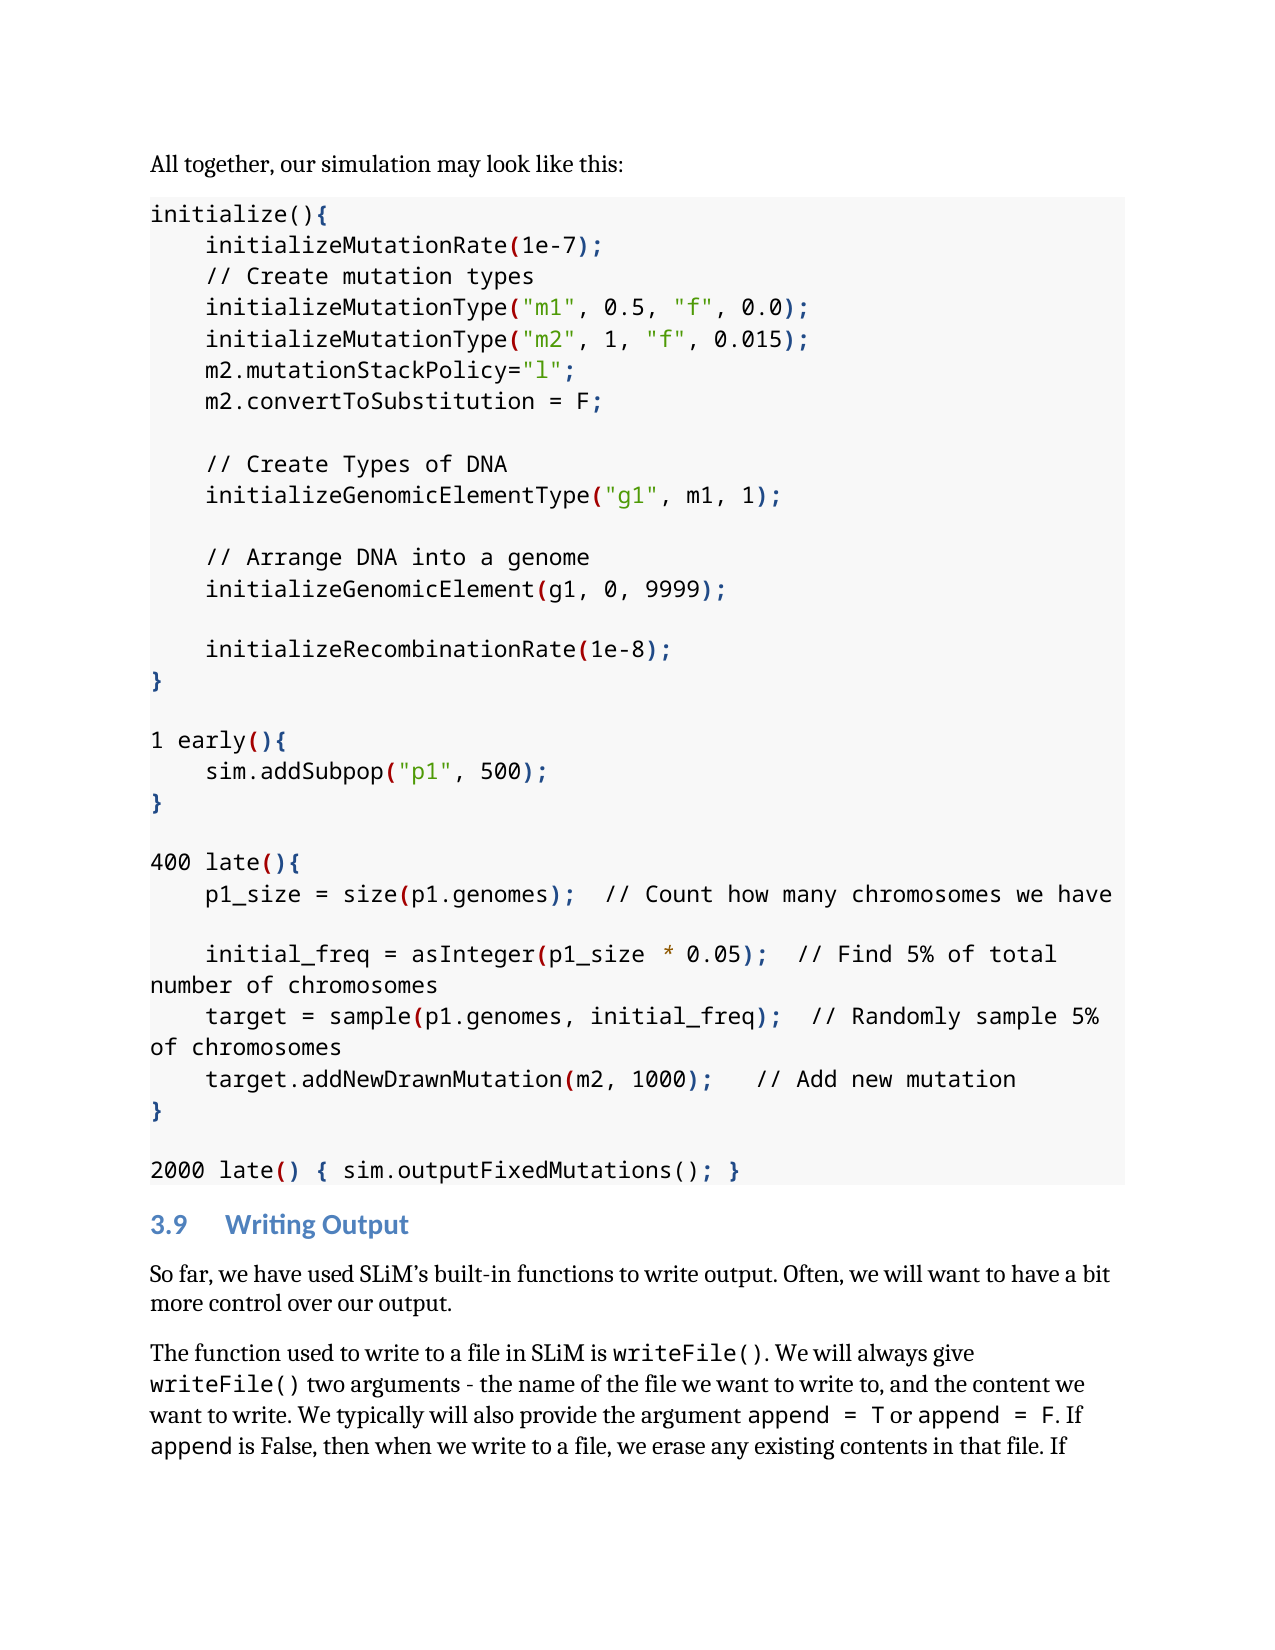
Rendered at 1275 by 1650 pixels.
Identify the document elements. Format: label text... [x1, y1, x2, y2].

text initialize(){ initializeMutationRate(1e-7); // Create mutation types initializeMutationType("m1", 0.5, "f", 0.0); initializeMutationType("m2", 1, "f", 0.015); m2.mutationStackPolicy="l"; m2.convertToSubstitution = F; // Create Types of DNA initializeGenomicElementType("g1", m1, 1); // Arrange DNA into a genome initializeGenomicElement(g1, 0, 9999); initializeRecombinationRate(1e-8); } 1 early(){ sim.addSubpop("p1", 500); } 400 late(){ p1_size = size(p1.genomes); // Count how many chromosomes we have initial_freq = asInteger(p1_size * 0.05); // Find 5% of total number of chromosomes target = sample(p1.genomes, initial_freq); // Randomly sample 5% of chromosomes target.addNewDrawnMutation(m2, 1000); // Add new mutation } 2000 late() { sim.outputFixedMutations(); } [150, 197, 1125, 1185]
subtitle 3.9 Writing Output [150, 1206, 1125, 1241]
text So far, we have used SLiM’s built-in functions to write output. Often, we will want to have a bit more control over our output. [150, 1260, 1125, 1318]
text All together, our simulation may look like this: [150, 150, 1125, 179]
